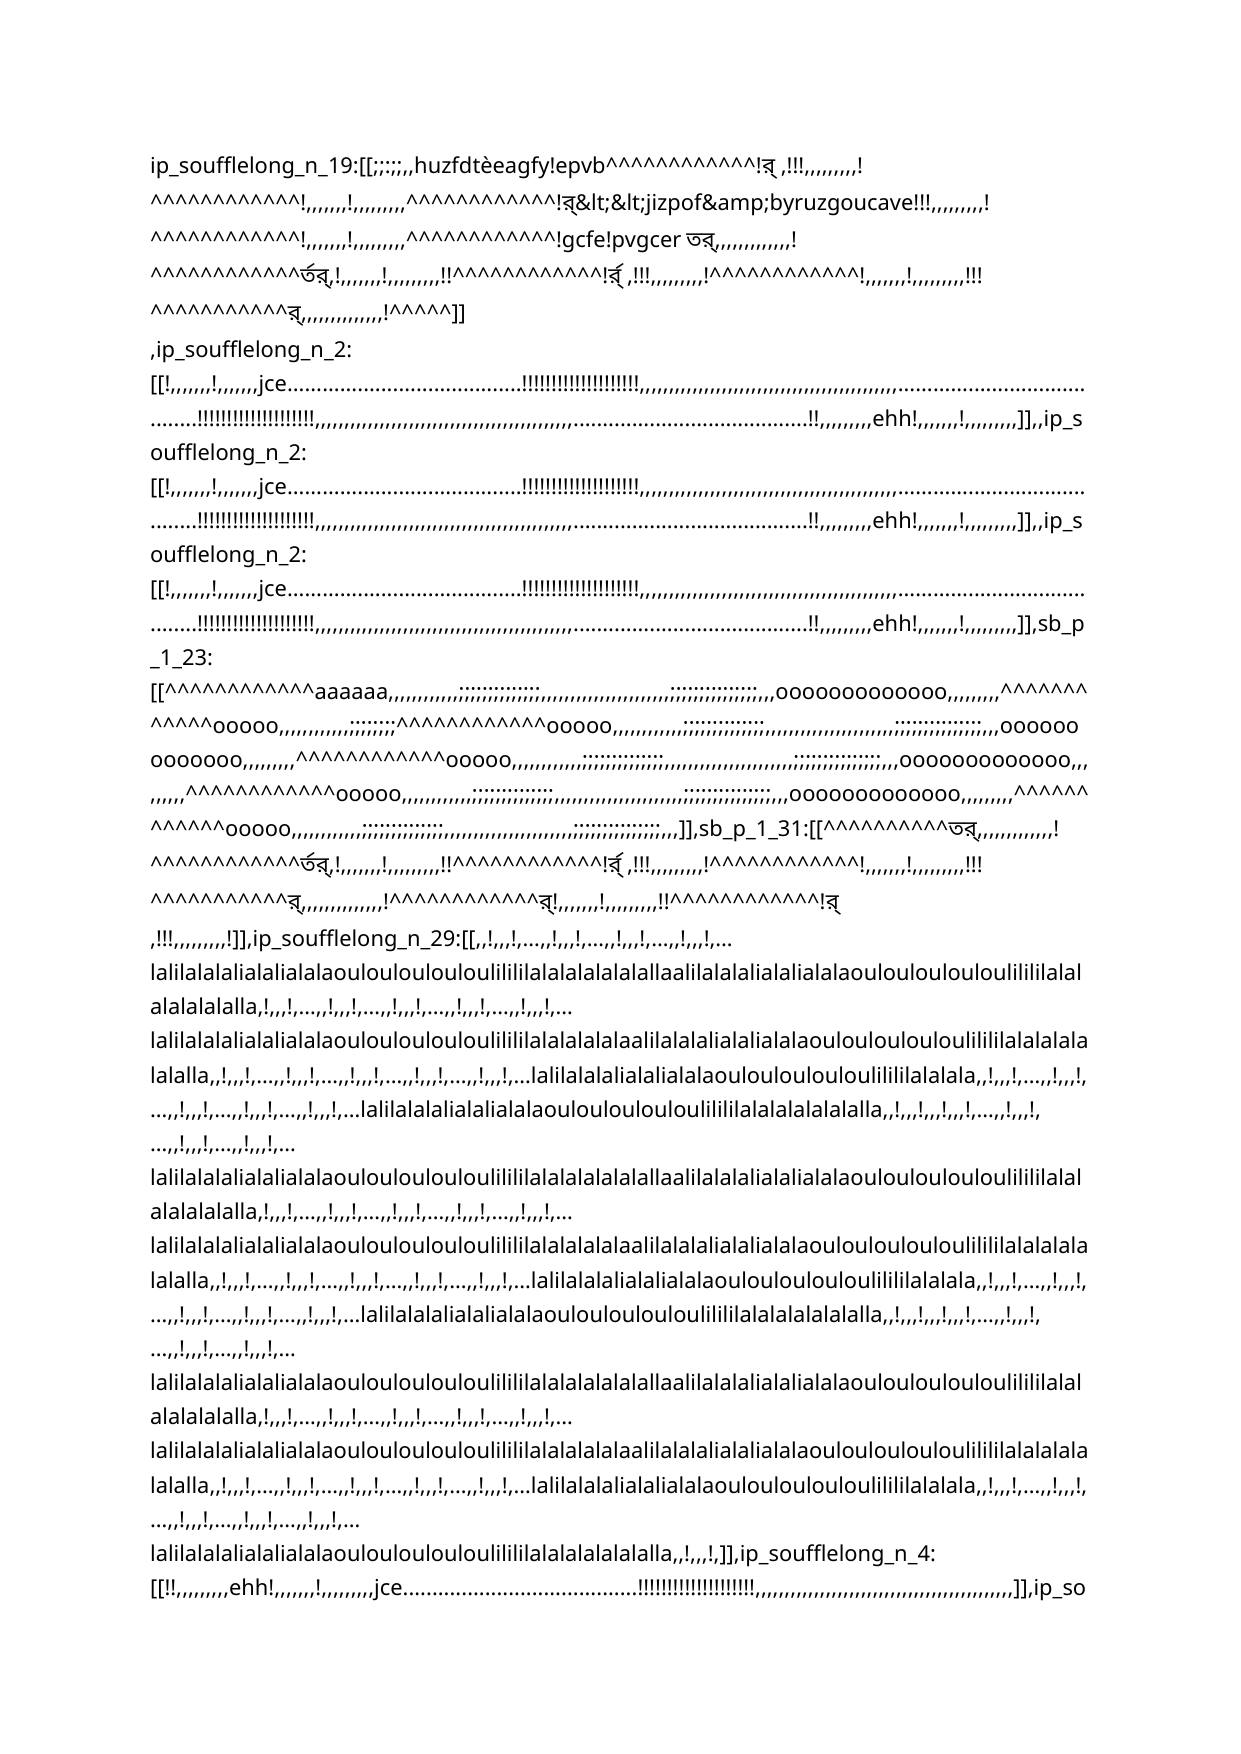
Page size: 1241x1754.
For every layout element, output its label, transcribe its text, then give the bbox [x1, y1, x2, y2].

text ip_soufflelong_n_19:[[;;:;;,,huzfdtèeagfy!epvb^^^^^^^^^^^^!র্ ,!!!,,,,,,,,,!^^^^^^^^^^^^!,,,,,,,!,,,,,,,,,^^^^^^^^^^^^!র্&lt;&lt;jizpof&amp;byruzgoucave!!!,,,,,,,,,!^^^^^^^^^^^^!,,,,,,,!,,,,,,,,,^^^^^^^^^^^^!gcfe!pvgcerতর্,,,,,,,,,,,,,!^^^^^^^^^^^^র্তর্,!,,,,,,,!,,,,,,,,,!!^^^^^^^^^^^^!র্র্ ,!!!,,,,,,,,,!^^^^^^^^^^^^!,,,,,,,!,,,,,,,,,!!!^^^^^^^^^^^র্,,,,,,,,,,,,,,!^^^^^]] [150, 150, 1090, 329]
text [150, 334, 1090, 1602]
